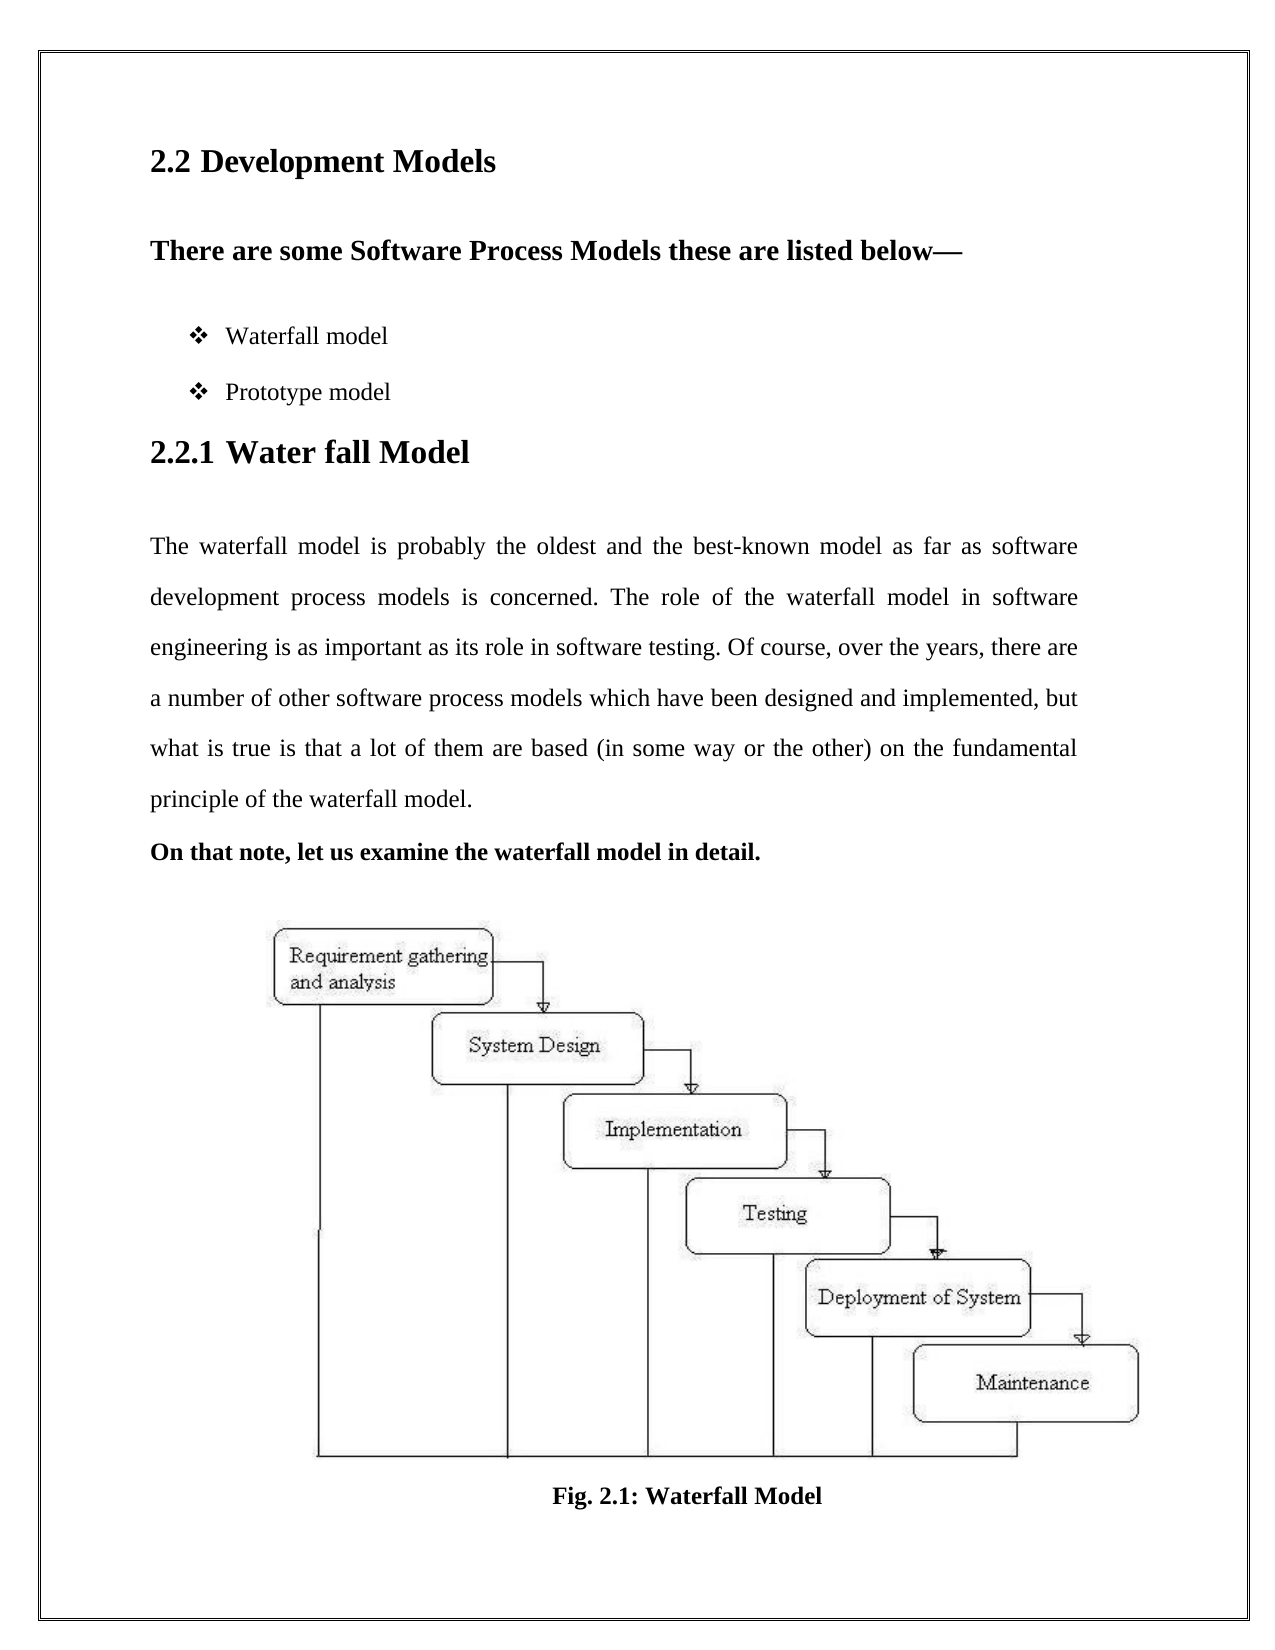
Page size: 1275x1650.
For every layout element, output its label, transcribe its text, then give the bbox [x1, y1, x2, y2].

list Waterfall model [187, 321, 1247, 350]
subtitle There are some Software Process Models these are listed below— [150, 233, 1247, 267]
picture [265, 920, 1151, 1460]
text The waterfall model is probably the oldest and the best-known model as far as software development process models is concerned. The role of the waterfall model in software engineering is as important as its role in software testing. Of course, over the years, there are a number of other software process models which have been designed and implemented, but what is true is that a lot of them are based (in some way or the other) on the fundamental principle of the waterfall model. [150, 531, 1079, 813]
subtitle Water fall Model [150, 432, 1247, 470]
subtitle Development Models [150, 141, 1247, 179]
list Prototype model [187, 377, 1247, 405]
text On that note, let us examine the waterfall model in detail. [150, 837, 1247, 865]
